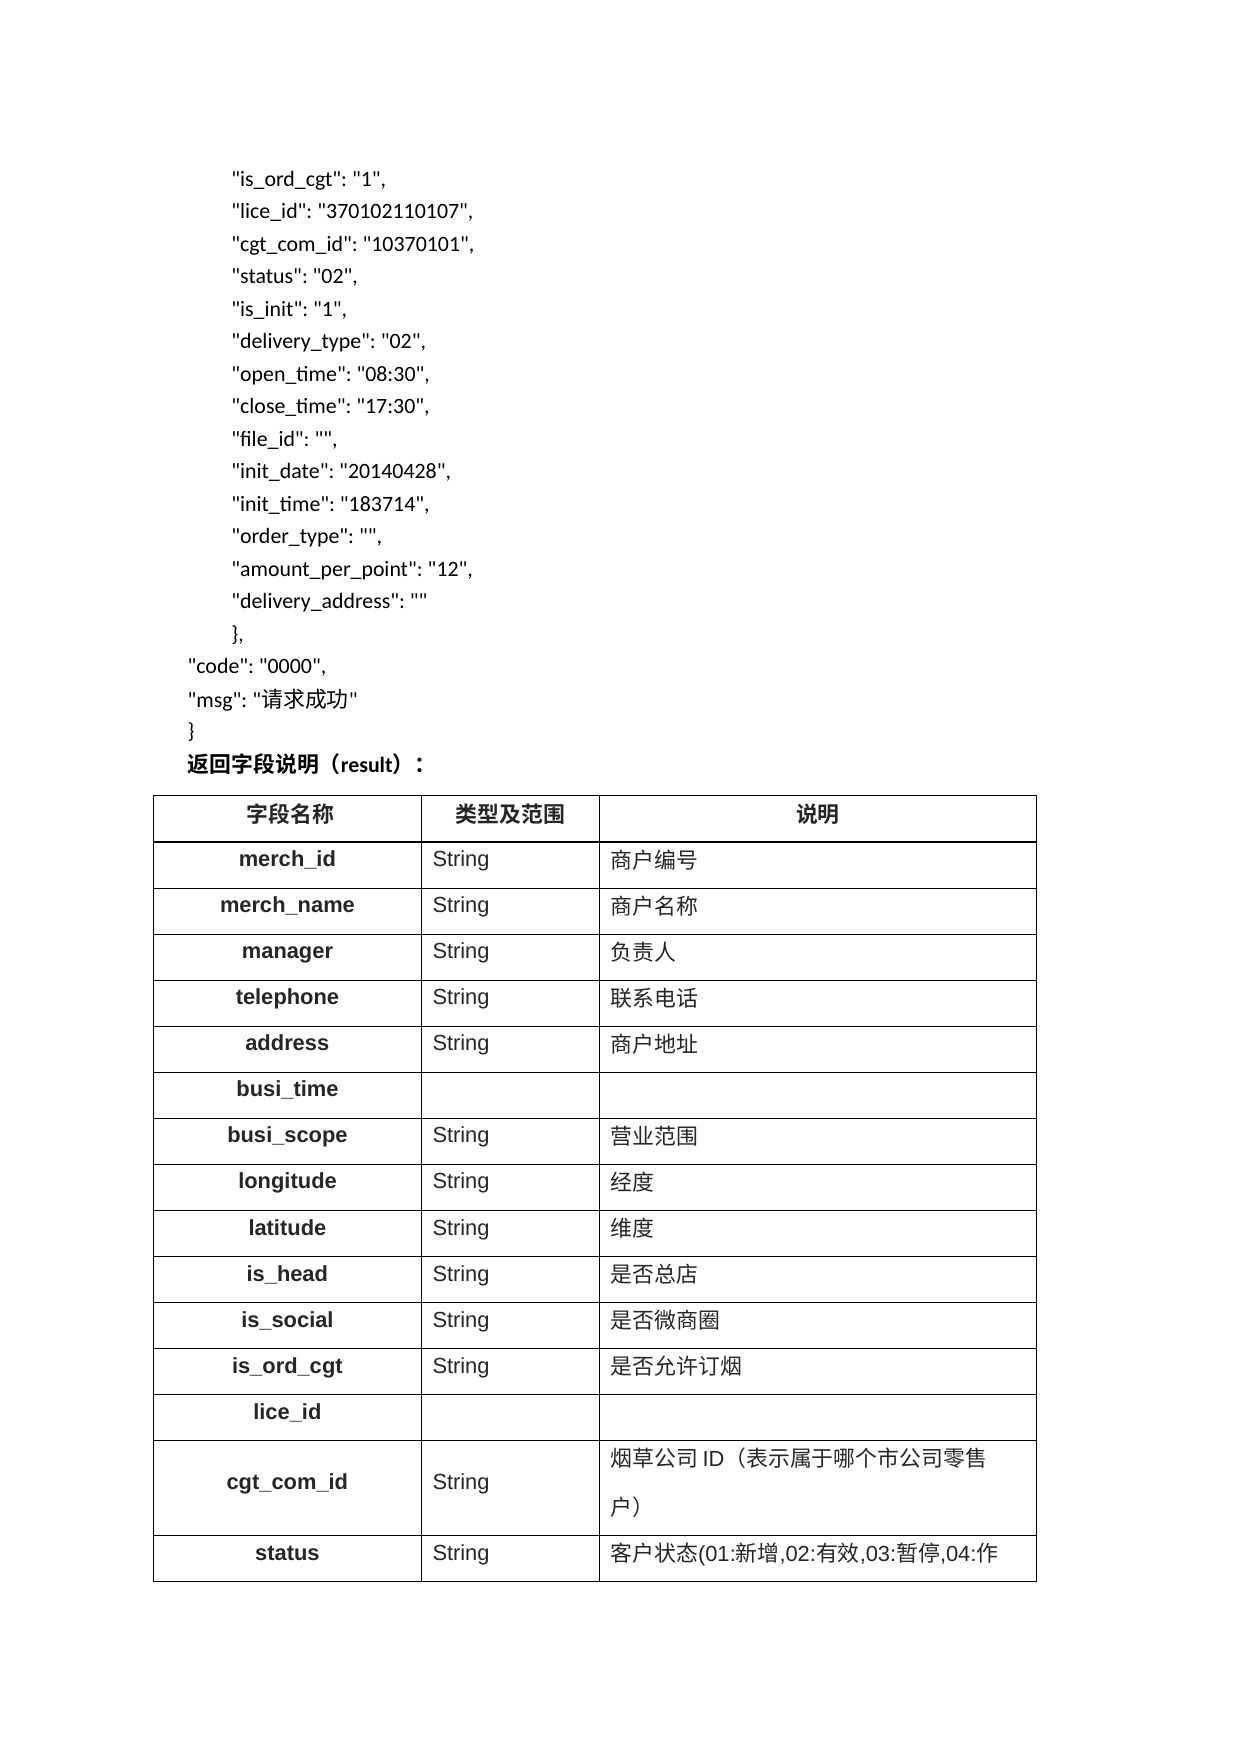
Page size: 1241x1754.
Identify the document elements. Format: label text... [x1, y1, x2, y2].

text "order_type": "", [187, 519, 1053, 552]
text 返回字段说明（result）： [187, 747, 1053, 779]
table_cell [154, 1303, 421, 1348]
text "msg": "请求成功" [187, 682, 1053, 714]
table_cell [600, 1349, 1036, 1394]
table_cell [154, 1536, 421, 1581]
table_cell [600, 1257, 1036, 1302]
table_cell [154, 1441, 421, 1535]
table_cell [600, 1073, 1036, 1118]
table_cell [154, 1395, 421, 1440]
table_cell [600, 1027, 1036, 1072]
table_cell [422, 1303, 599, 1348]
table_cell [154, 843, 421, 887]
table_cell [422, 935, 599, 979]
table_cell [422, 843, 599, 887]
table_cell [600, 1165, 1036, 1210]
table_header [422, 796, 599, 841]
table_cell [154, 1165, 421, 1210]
text }, [187, 617, 1053, 649]
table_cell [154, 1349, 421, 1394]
text "close_time": "17:30", [187, 389, 1053, 422]
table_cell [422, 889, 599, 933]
text "lice_id": "370102110107", [187, 194, 1053, 227]
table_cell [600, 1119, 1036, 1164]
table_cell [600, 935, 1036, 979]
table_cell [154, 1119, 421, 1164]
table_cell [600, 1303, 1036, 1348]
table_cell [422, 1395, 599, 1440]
text "init_time": "183714", [187, 487, 1053, 519]
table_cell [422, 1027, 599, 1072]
text "delivery_type": "02", [187, 324, 1053, 357]
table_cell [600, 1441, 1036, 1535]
text "status": "02", [187, 259, 1053, 292]
text "init_date": "20140428", [187, 454, 1053, 487]
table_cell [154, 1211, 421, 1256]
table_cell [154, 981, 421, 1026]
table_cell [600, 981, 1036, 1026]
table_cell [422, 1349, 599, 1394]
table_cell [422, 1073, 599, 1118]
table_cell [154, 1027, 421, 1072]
text "amount_per_point": "12", [187, 552, 1053, 584]
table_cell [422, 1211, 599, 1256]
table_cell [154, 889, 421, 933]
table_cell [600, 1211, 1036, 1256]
text "cgt_com_id": "10370101", [187, 227, 1053, 259]
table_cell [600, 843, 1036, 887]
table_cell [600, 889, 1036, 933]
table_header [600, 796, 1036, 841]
text "is_ord_cgt": "1", [187, 162, 1053, 194]
text "delivery_address": "" [187, 584, 1053, 617]
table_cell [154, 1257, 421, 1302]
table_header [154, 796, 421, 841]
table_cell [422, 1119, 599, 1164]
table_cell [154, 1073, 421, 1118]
text } [187, 714, 1053, 747]
text "open_time": "08:30", [187, 357, 1053, 389]
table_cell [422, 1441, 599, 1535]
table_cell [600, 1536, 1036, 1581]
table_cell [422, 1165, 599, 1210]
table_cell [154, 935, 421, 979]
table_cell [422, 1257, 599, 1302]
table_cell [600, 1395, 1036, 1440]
text "code": "0000", [187, 649, 1053, 682]
text "file_id": "", [187, 422, 1053, 454]
text "is_init": "1", [187, 292, 1053, 324]
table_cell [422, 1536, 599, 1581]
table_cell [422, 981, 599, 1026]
